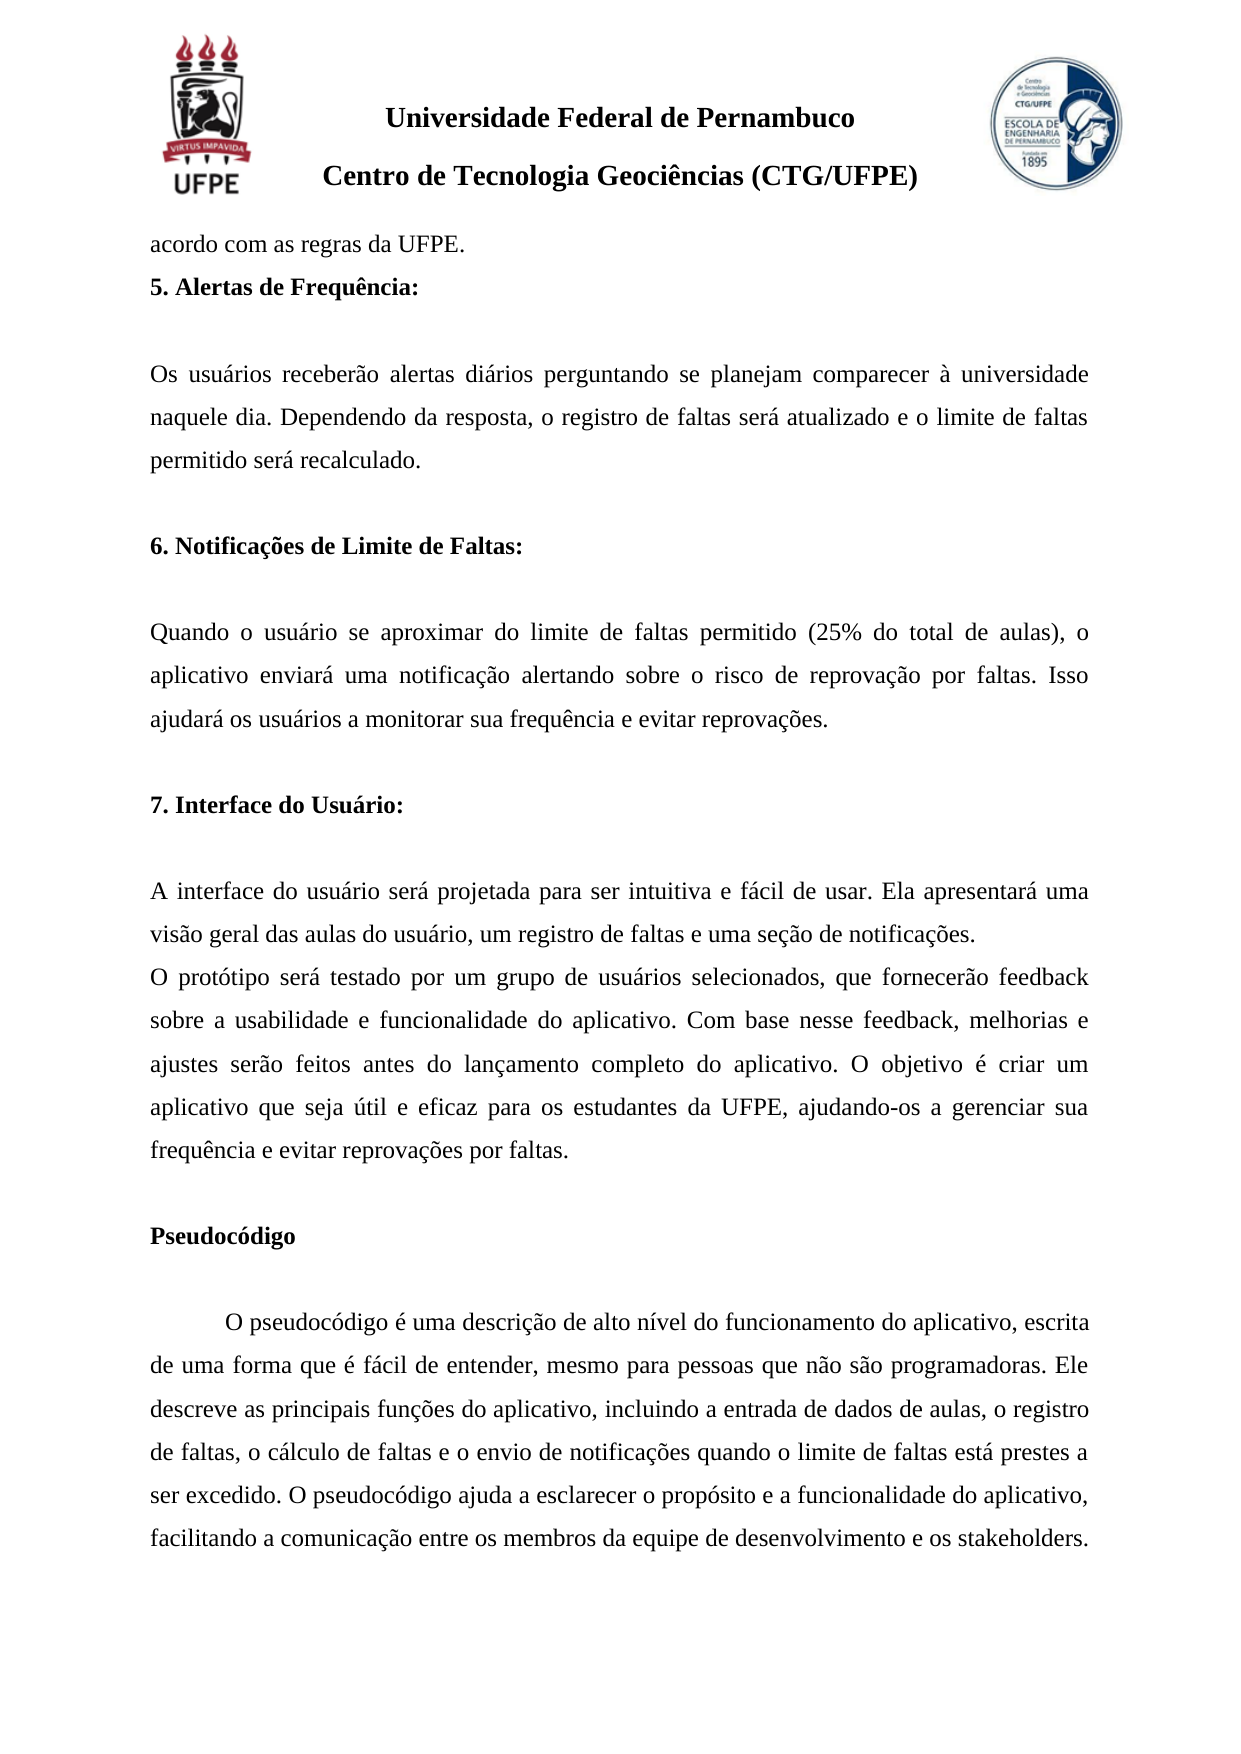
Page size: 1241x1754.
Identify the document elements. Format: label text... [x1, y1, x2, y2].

text O protótipo será testado por um grupo de usuários selecionados, que fornecerão feedback sobre a usabilidade e funcionalidade do aplicativo. Com base nesse feedback, melhorias e ajustes serão feitos antes do lançamento completo do aplicativo. O objetivo é criar um aplicativo que seja útil e eficaz para os estudantes da UFPE, ajudando-os a gerenciar sua frequência e evitar reprovações por faltas. [150, 962, 1090, 1164]
text 7. Interface do Usuário: [150, 790, 1090, 819]
text O pseudocódigo é uma descrição de alto nível do funcionamento do aplicativo, escrita de uma forma que é fácil de entender, mesmo para pessoas que não são programadoras. Ele descreve as principais funções do aplicativo, incluindo a entrada de dados de aulas, o registro de faltas, o cálculo de faltas e o envio de notificações quando o limite de faltas está prestes a ser excedido. O pseudocódigo ajuda a esclarecer o propósito e a funcionalidade do aplicativo, facilitando a comunicação entre os membros da equipe de desenvolvimento e os stakeholders. [150, 1307, 1090, 1552]
text Quando o usuário se aproximar do limite de faltas permitido (25% do total de aulas), o aplicativo enviará uma notificação alertando sobre o risco de reprovação por faltas. Isso ajudará os usuários a monitorar sua frequência e evitar reprovações. [150, 617, 1090, 732]
picture [148, 28, 271, 202]
text Os usuários receberão alertas diários perguntando se planejam comparecer à universidade naquele dia. Dependendo da resposta, o registro de faltas será atualizado e o limite de faltas permitido será recalculado. [150, 359, 1090, 474]
text 5. Alertas de Frequência: [150, 272, 1090, 301]
text 6. Notificações de Limite de Faltas: [150, 531, 1090, 560]
text A interface do usuário será projetada para ser intuitiva e fácil de usar. Ela apresentará uma visão geral das aulas do usuário, um registro de faltas e uma seção de notificações. [150, 876, 1090, 948]
text Pseudocódigo [150, 1221, 1090, 1250]
picture [983, 50, 1131, 196]
